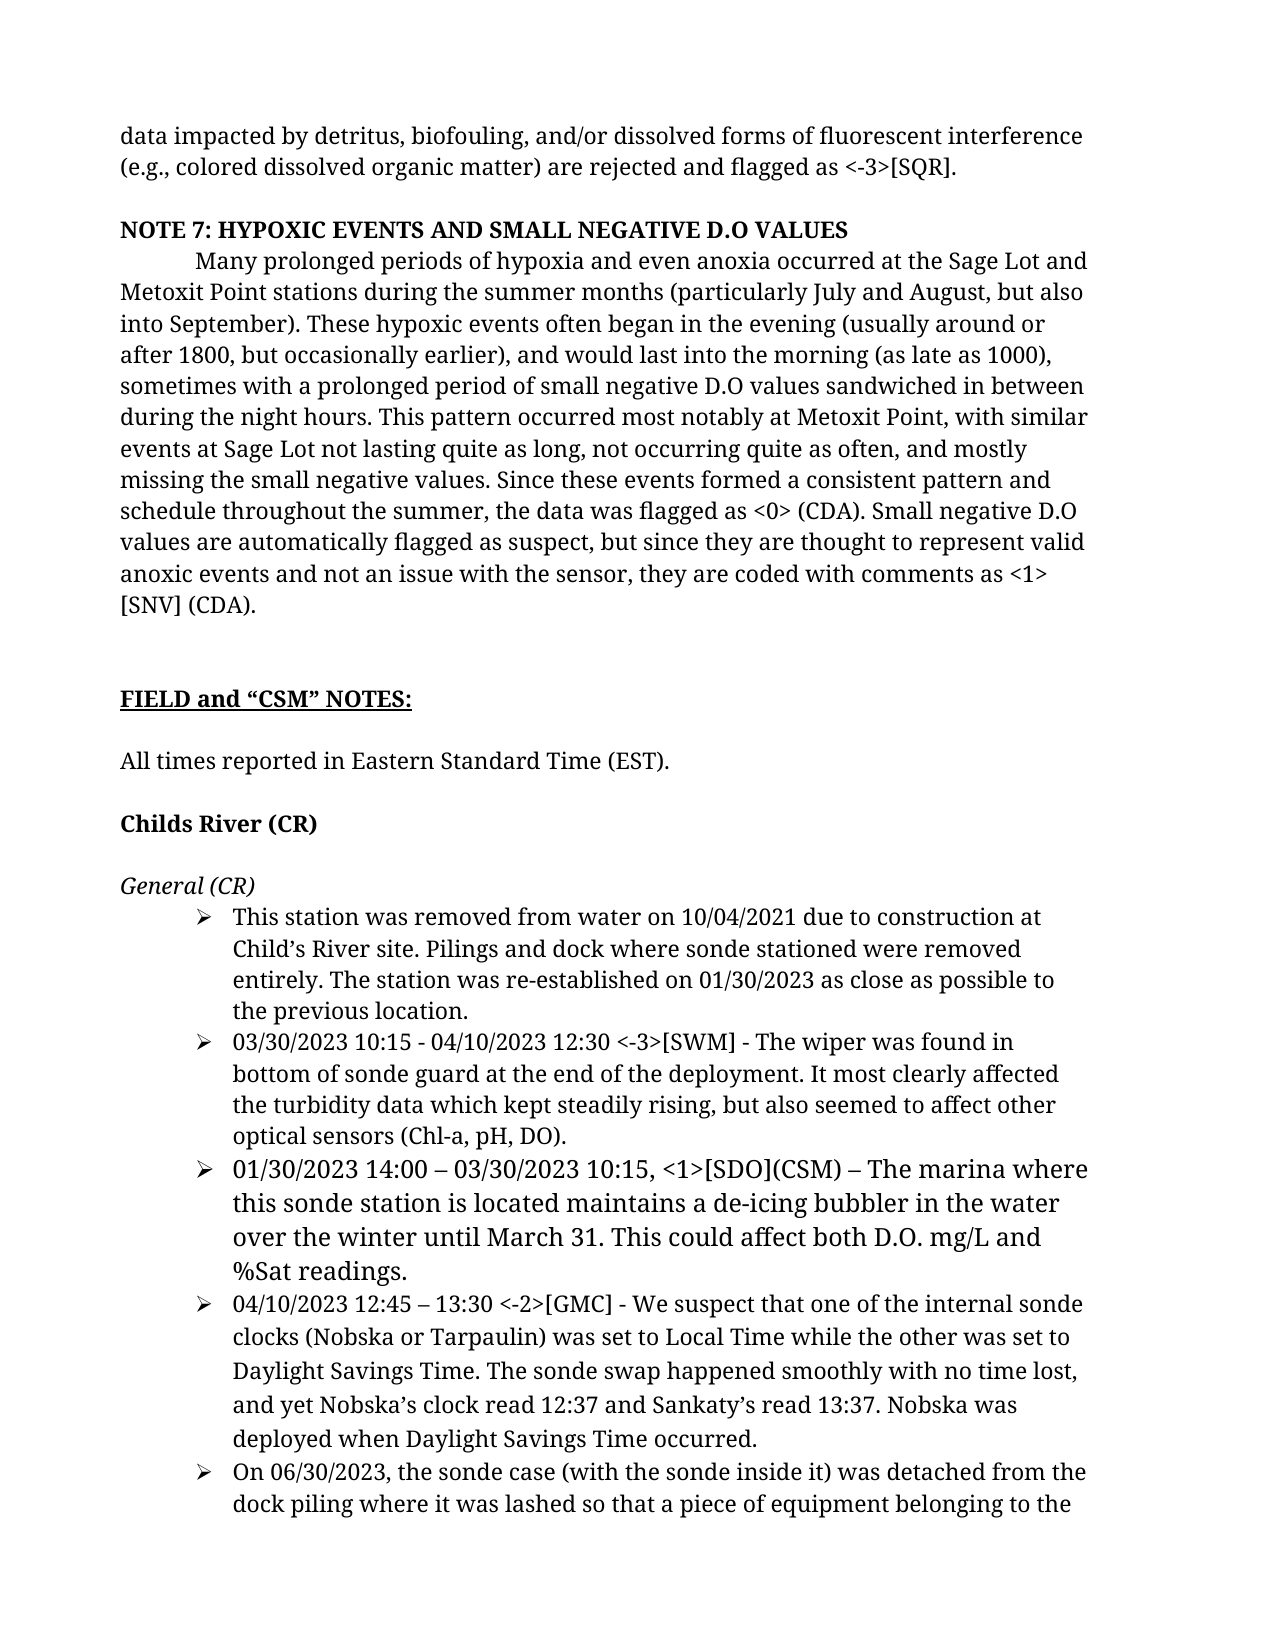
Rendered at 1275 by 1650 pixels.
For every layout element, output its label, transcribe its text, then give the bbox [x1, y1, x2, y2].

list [195, 1456, 1095, 1519]
list 01/30/2023 14:00 – 03/30/2023 10:15, <1>[SDO](CSM) – The marina where this sonde station is located maintains a de-icing bubbler in the water over the winter until March 31. This could affect both D.O. mg/L and %Sat readings. [195, 1151, 1095, 1287]
list This station was removed from water on 10/04/2021 due to construction at Child’s River site. Pilings and dock where sonde stationed were removed entirely. The station was re-established on 01/30/2023 as close as possible to the previous location. [195, 901, 1095, 1026]
text All times reported in Eastern Standard Time (EST). [120, 745, 1095, 776]
text Childs River (CR) [120, 807, 1095, 839]
text NOTE 7: HYPOXIC EVENTS AND SMALL NEGATIVE D.O VALUES [120, 214, 1095, 245]
text FIELD and “CSM” NOTES: [120, 682, 1095, 714]
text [120, 120, 1095, 182]
list 04/10/2023 12:45 – 13:30 <-2>[GMC] - We suspect that one of the internal sonde clocks (Nobska or Tarpaulin) was set to Local Time while the other was set to Daylight Savings Time. The sonde swap happened smoothly with no time lost, and yet Nobska’s clock read 12:37 and Sankaty’s read 13:37. Nobska was deployed when Daylight Savings Time occurred. [195, 1287, 1095, 1454]
text General (CR) [120, 870, 1095, 901]
text Many prolonged periods of hypoxia and even anoxia occurred at the Sage Lot and Metoxit Point stations during the summer months (particularly July and August, but also into September). These hypoxic events often began in the evening (usually around or after 1800, but occasionally earlier), and would last into the morning (as late as 1000), sometimes with a prolonged period of small negative D.O values sandwiched in between during the night hours. This pattern occurred most notably at Metoxit Point, with similar events at Sage Lot not lasting quite as long, not occurring quite as often, and mostly missing the small negative values. Since these events formed a consistent pattern and schedule throughout the summer, the data was flagged as <0> (CDA). Small negative D.O values are automatically flagged as suspect, but since they are thought to represent valid anoxic events and not an issue with the sensor, they are coded with comments as <1> [SNV] (CDA). [120, 245, 1095, 620]
list 03/30/2023 10:15 - 04/10/2023 12:30 <-3>[SWM] - The wiper was found in bottom of sonde guard at the end of the deployment. It most clearly affected the turbidity data which kept steadily rising, but also seemed to affect other optical sensors (Chl-a, pH, DO). [195, 1026, 1095, 1151]
